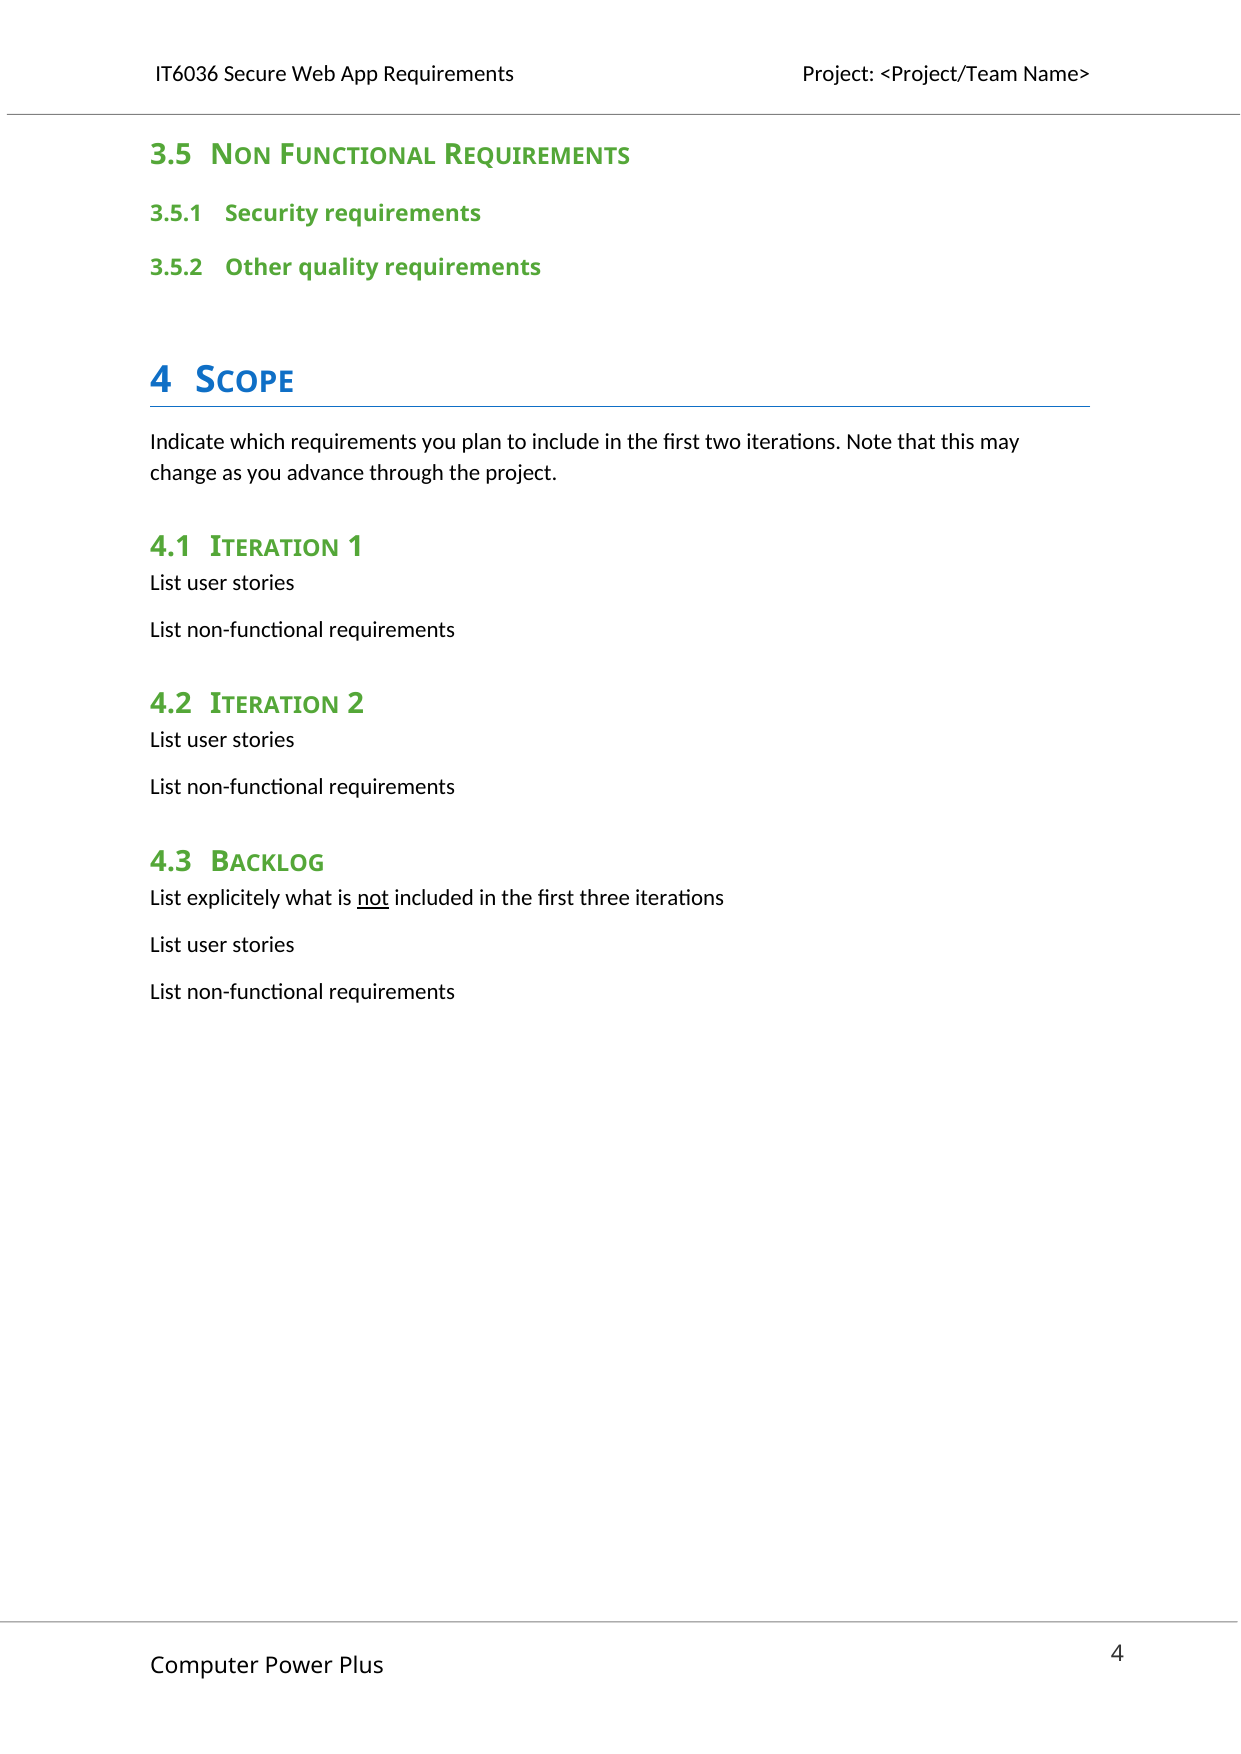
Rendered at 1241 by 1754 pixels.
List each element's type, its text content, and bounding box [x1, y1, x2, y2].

text List user stories [150, 726, 1090, 754]
text List user stories [150, 930, 1090, 958]
text List user stories [150, 568, 1090, 596]
text Indicate which requirements you plan to include in the first two iterations. Note that this may change as you advance through the project. [150, 427, 1090, 486]
text List non-functional requirements [150, 615, 1090, 643]
text List non-functional requirements [150, 772, 1090, 801]
text List explicitely what is not included in the first three iterations [150, 883, 1090, 911]
subtitle Other quality requirements [150, 251, 1090, 282]
subtitle Iteration 2 [150, 683, 1090, 722]
text List non-functional requirements [150, 977, 1090, 1005]
subtitle Scope [150, 353, 1090, 406]
subtitle Iteration 1 [150, 525, 1090, 565]
subtitle Non Functional Requirements [150, 133, 1090, 173]
subtitle Security requirements [150, 197, 1090, 228]
subtitle Backlog [150, 840, 1090, 880]
